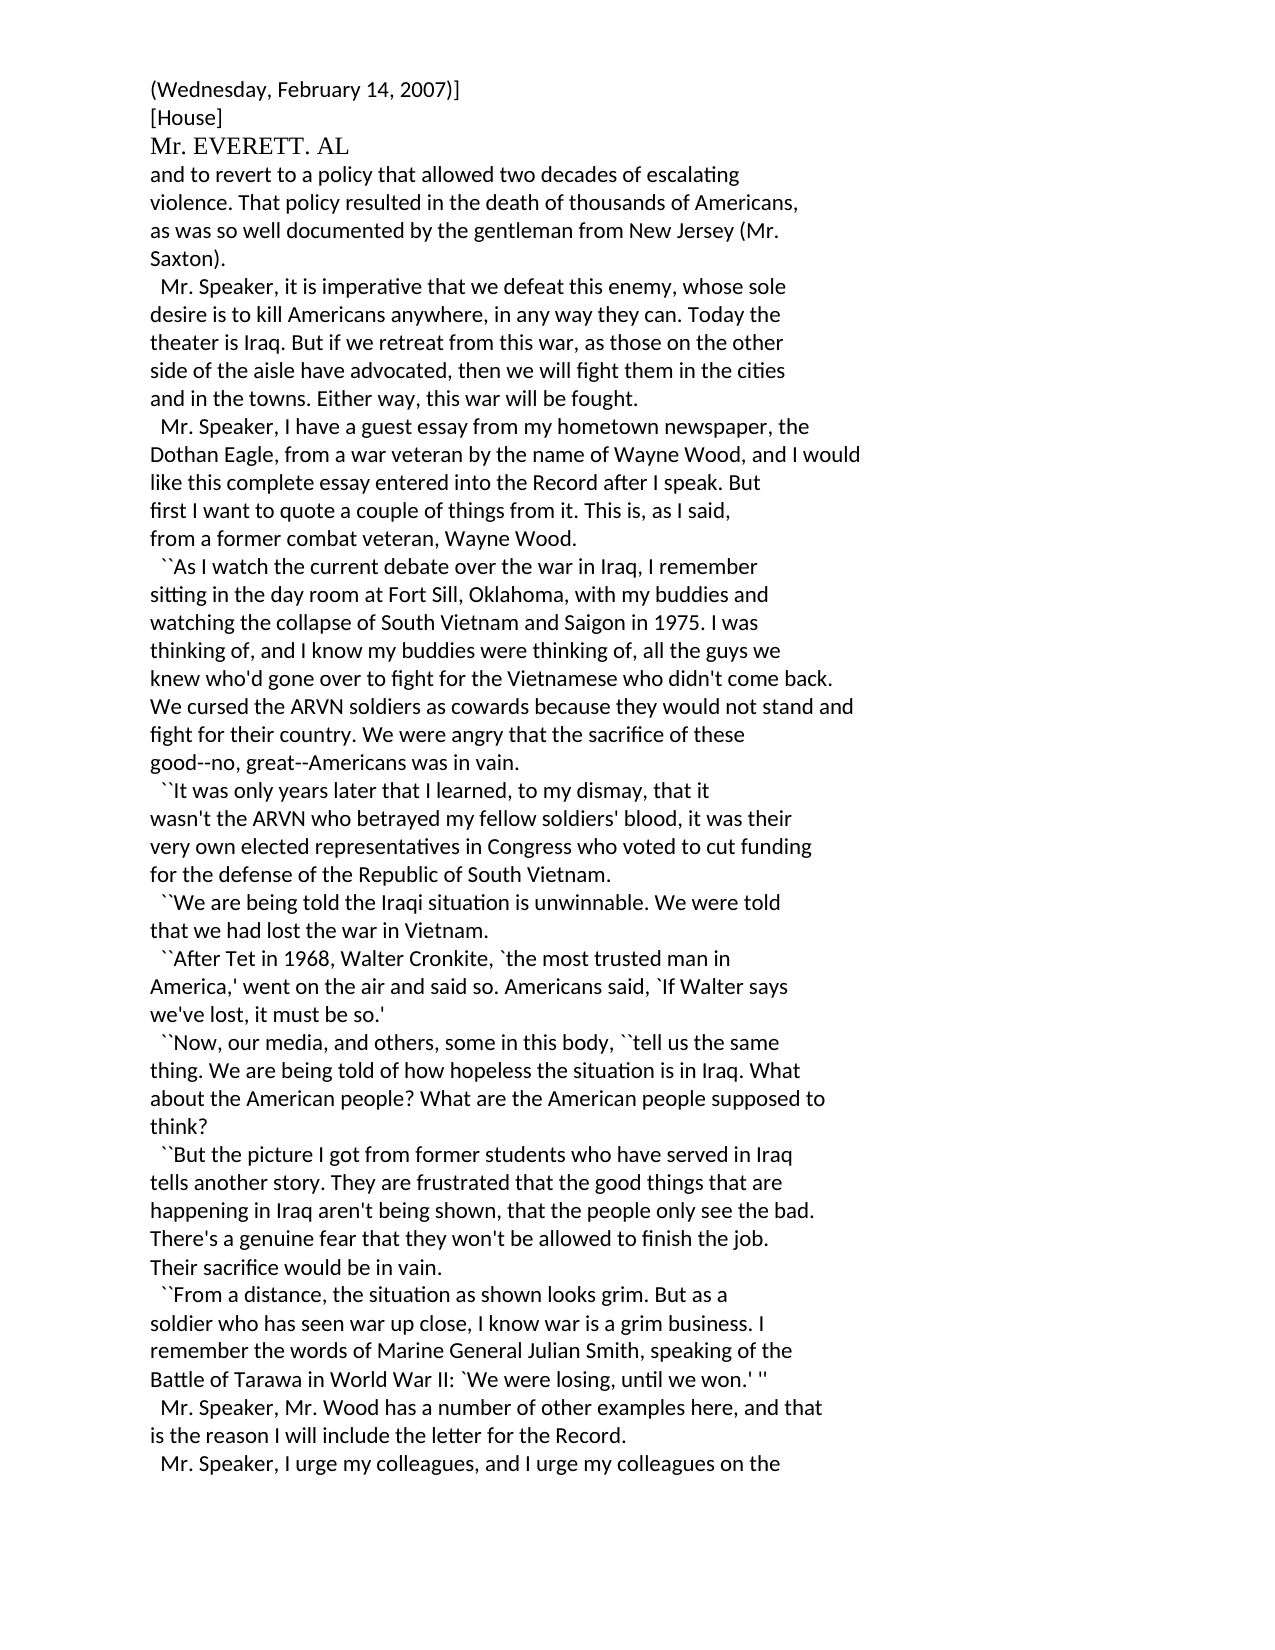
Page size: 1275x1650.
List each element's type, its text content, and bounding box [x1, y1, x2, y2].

text Their sacrifice would be in vain. [150, 1253, 1125, 1281]
text desire is to kill Americans anywhere, in any way they can. Today the [150, 300, 1125, 328]
text about the American people? What are the American people supposed to [150, 1084, 1125, 1112]
text for the defense of the Republic of South Vietnam. [150, 860, 1125, 888]
text ``We are being told the Iraqi situation is unwinnable. We were told [150, 888, 1125, 916]
text watching the collapse of South Vietnam and Saigon in 1975. I was [150, 608, 1125, 636]
text fight for their country. We were angry that the sacrifice of these [150, 720, 1125, 748]
text Mr. Speaker, I urge my colleagues, and I urge my colleagues on the [150, 1449, 1125, 1477]
text is the reason I will include the letter for the Record. [150, 1421, 1125, 1449]
text thinking of, and I know my buddies were thinking of, all the guys we [150, 636, 1125, 664]
text that we had lost the war in Vietnam. [150, 916, 1125, 944]
text America,' went on the air and said so. Americans said, `If Walter says [150, 972, 1125, 1000]
text think? [150, 1112, 1125, 1141]
text There's a genuine fear that they won't be allowed to finish the job. [150, 1224, 1125, 1253]
text ``It was only years later that I learned, to my dismay, that it [150, 776, 1125, 804]
text good--no, great--Americans was in vain. [150, 748, 1125, 776]
text like this complete essay entered into the Record after I speak. But [150, 468, 1125, 496]
text remember the words of Marine General Julian Smith, speaking of the [150, 1337, 1125, 1365]
text and in the towns. Either way, this war will be fought. [150, 384, 1125, 412]
text Saxton). [150, 244, 1125, 272]
text wasn't the ARVN who betrayed my fellow soldiers' blood, it was their [150, 804, 1125, 832]
text Battle of Tarawa in World War II: `We were losing, until we won.' '' [150, 1365, 1125, 1393]
text Dothan Eagle, from a war veteran by the name of Wayne Wood, and I would [150, 440, 1125, 468]
text first I want to quote a couple of things from it. This is, as I said, [150, 496, 1125, 524]
text theater is Iraq. But if we retreat from this war, as those on the other [150, 328, 1125, 356]
text as was so well documented by the gentleman from New Jersey (Mr. [150, 216, 1125, 244]
text side of the aisle have advocated, then we will fight them in the cities [150, 356, 1125, 384]
text violence. That policy resulted in the death of thousands of Americans, [150, 188, 1125, 216]
text Mr. Speaker, Mr. Wood has a number of other examples here, and that [150, 1393, 1125, 1421]
text Mr. Speaker, I have a guest essay from my hometown newspaper, the [150, 412, 1125, 440]
text soldier who has seen war up close, I know war is a grim business. I [150, 1309, 1125, 1337]
text We cursed the ARVN soldiers as cowards because they would not stand and [150, 692, 1125, 720]
text and to revert to a policy that allowed two decades of escalating [150, 160, 1125, 188]
text tells another story. They are frustrated that the good things that are [150, 1168, 1125, 1197]
text from a former combat veteran, Wayne Wood. [150, 524, 1125, 552]
text thing. We are being told of how hopeless the situation is in Iraq. What [150, 1056, 1125, 1084]
text ``But the picture I got from former students who have served in Iraq [150, 1141, 1125, 1168]
text ``As I watch the current debate over the war in Iraq, I remember [150, 552, 1125, 580]
text very own elected representatives in Congress who voted to cut funding [150, 832, 1125, 860]
text sitting in the day room at Fort Sill, Oklahoma, with my buddies and [150, 580, 1125, 608]
text happening in Iraq aren't being shown, that the people only see the bad. [150, 1197, 1125, 1224]
text Mr. Speaker, it is imperative that we defeat this enemy, whose sole [150, 272, 1125, 300]
text knew who'd gone over to fight for the Vietnamese who didn't come back. [150, 664, 1125, 692]
text ``After Tet in 1968, Walter Cronkite, `the most trusted man in [150, 944, 1125, 972]
text ``Now, our media, and others, some in this body, ``tell us the same [150, 1028, 1125, 1056]
text we've lost, it must be so.' [150, 1000, 1125, 1028]
text ``From a distance, the situation as shown looks grim. But as a [150, 1281, 1125, 1309]
